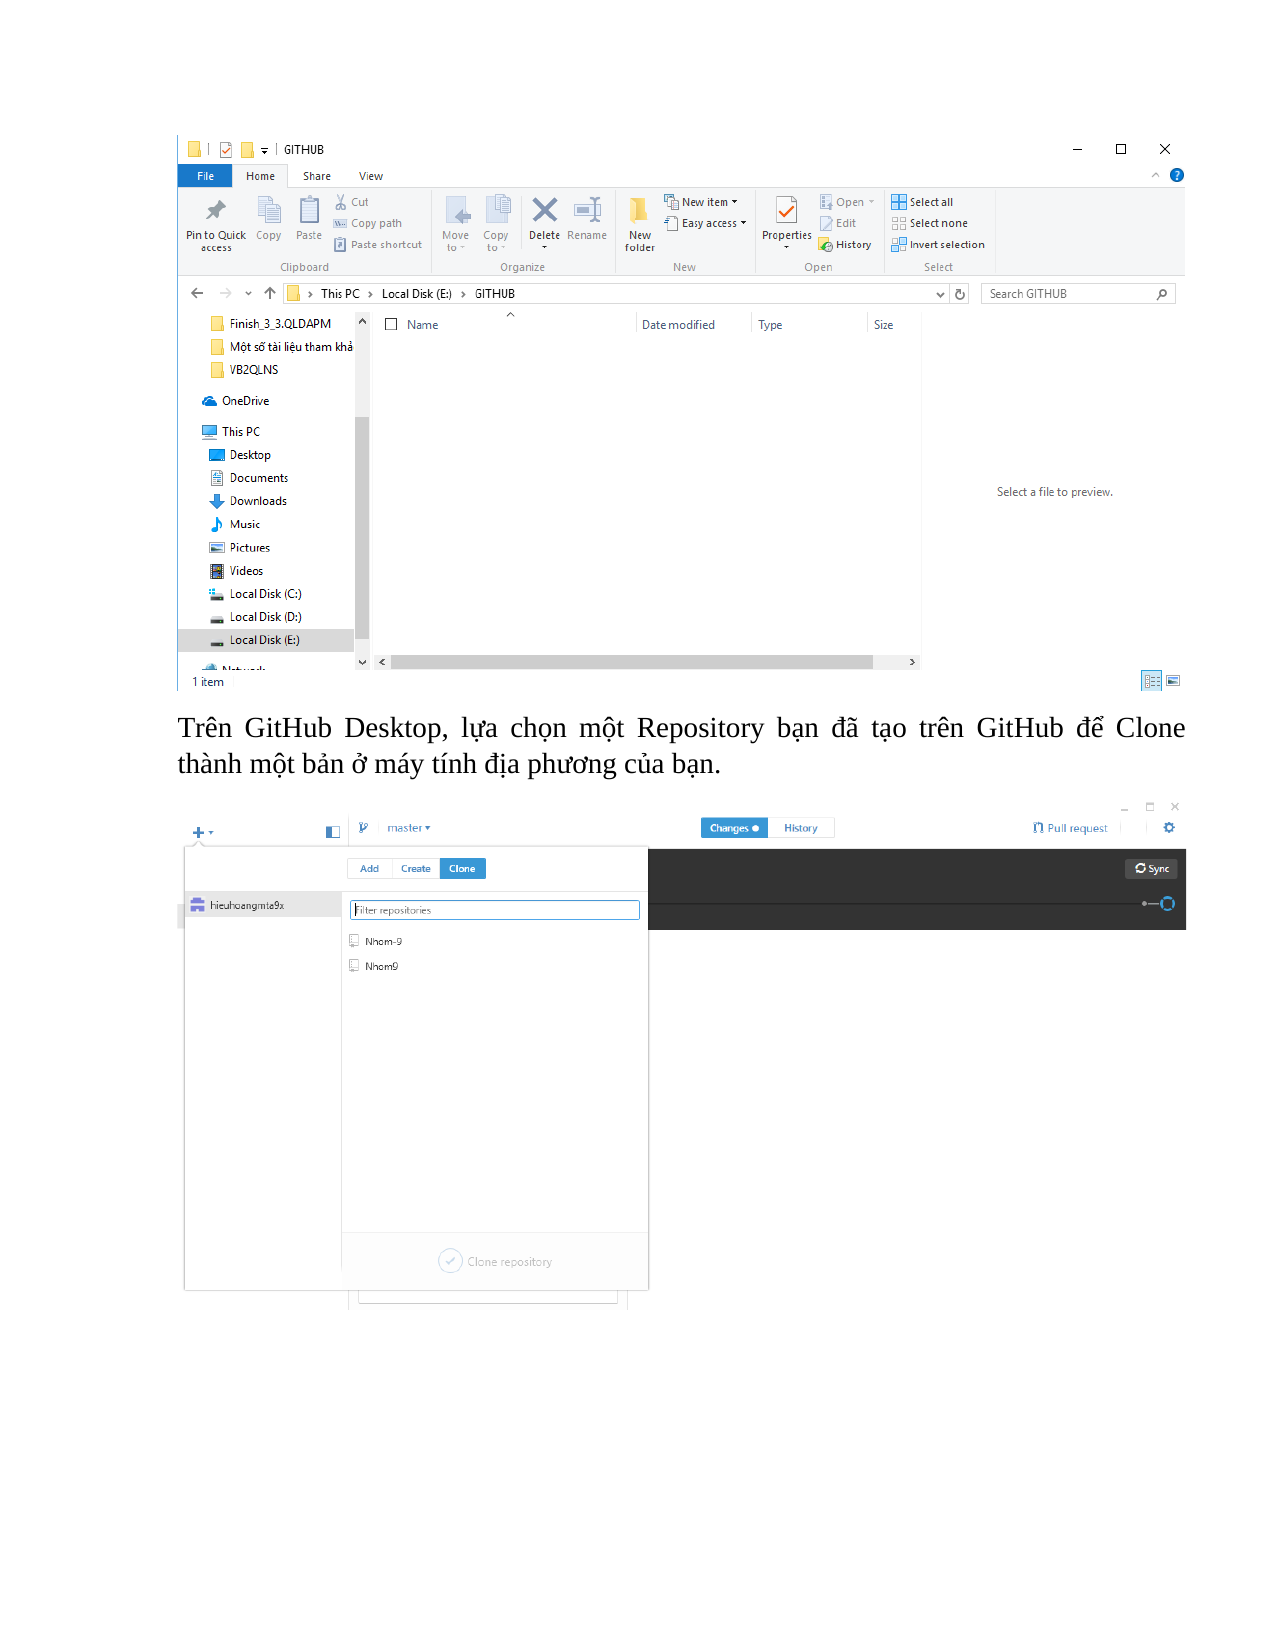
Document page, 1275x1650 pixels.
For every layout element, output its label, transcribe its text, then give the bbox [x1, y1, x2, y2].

picture [177, 798, 1187, 1310]
picture [177, 135, 1185, 691]
text Trên GitHub Desktop, lựa chọn một Repository bạn đã tạo trên GitHub để Clone thành một bản ở máy tính địa phương của bạn. [177, 710, 1186, 779]
